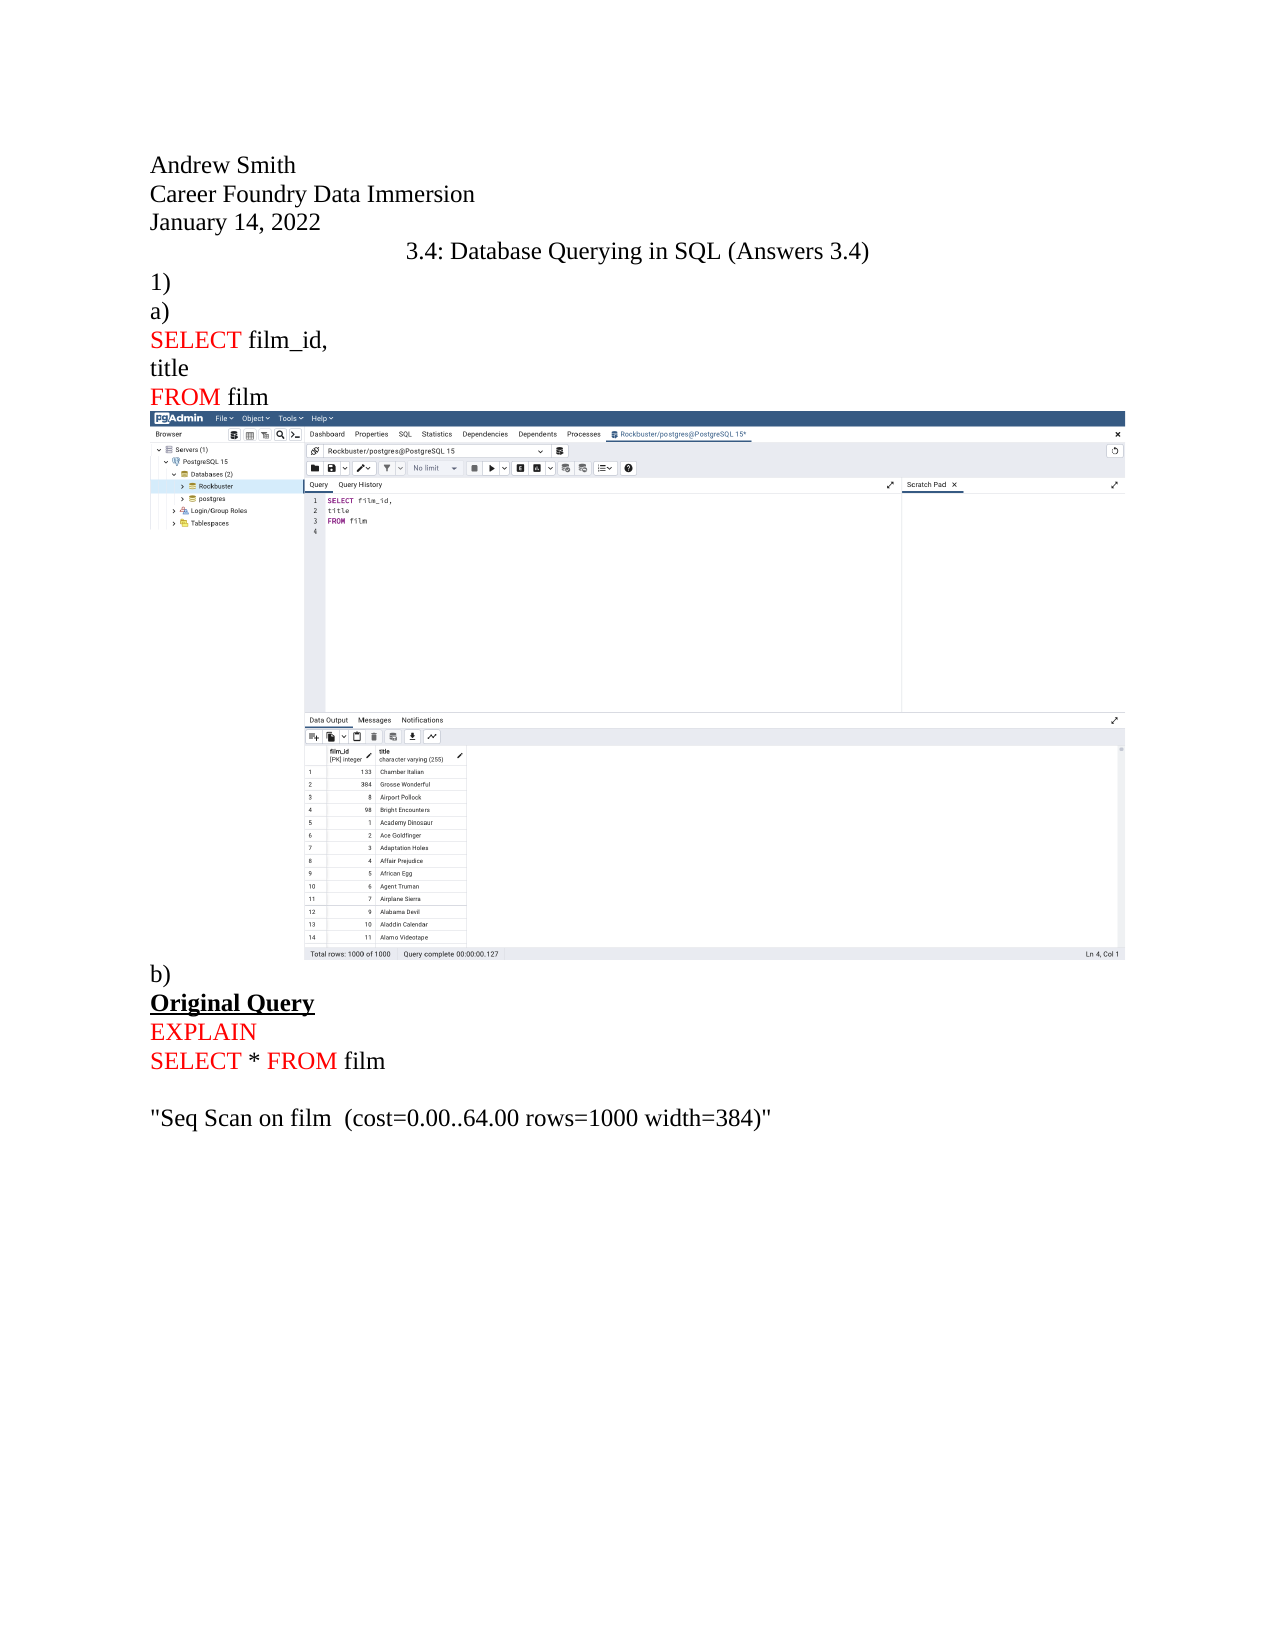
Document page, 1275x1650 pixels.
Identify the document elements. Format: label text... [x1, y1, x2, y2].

text a) [150, 296, 1125, 325]
text b) [150, 960, 1125, 988]
text Andrew Smith [149, 150, 1125, 179]
text FROM film [150, 382, 1125, 411]
text 1) [150, 267, 1125, 296]
picture [150, 411, 1125, 960]
text January 14, 2022 [149, 207, 1125, 236]
text SELECT * FROM film [150, 1046, 1125, 1074]
text SELECT film_id, [150, 325, 1125, 353]
text title [150, 353, 1125, 382]
text Original Query [150, 988, 1125, 1017]
text 3.4: Database Querying in SQL (Answers 3.4) [150, 236, 1125, 265]
text EXPLAIN [150, 1017, 1125, 1046]
text "Seq Scan on film (cost=0.00..64.00 rows=1000 width=384)" [150, 1103, 1125, 1132]
text Career Foundry Data Immersion [149, 179, 1125, 207]
